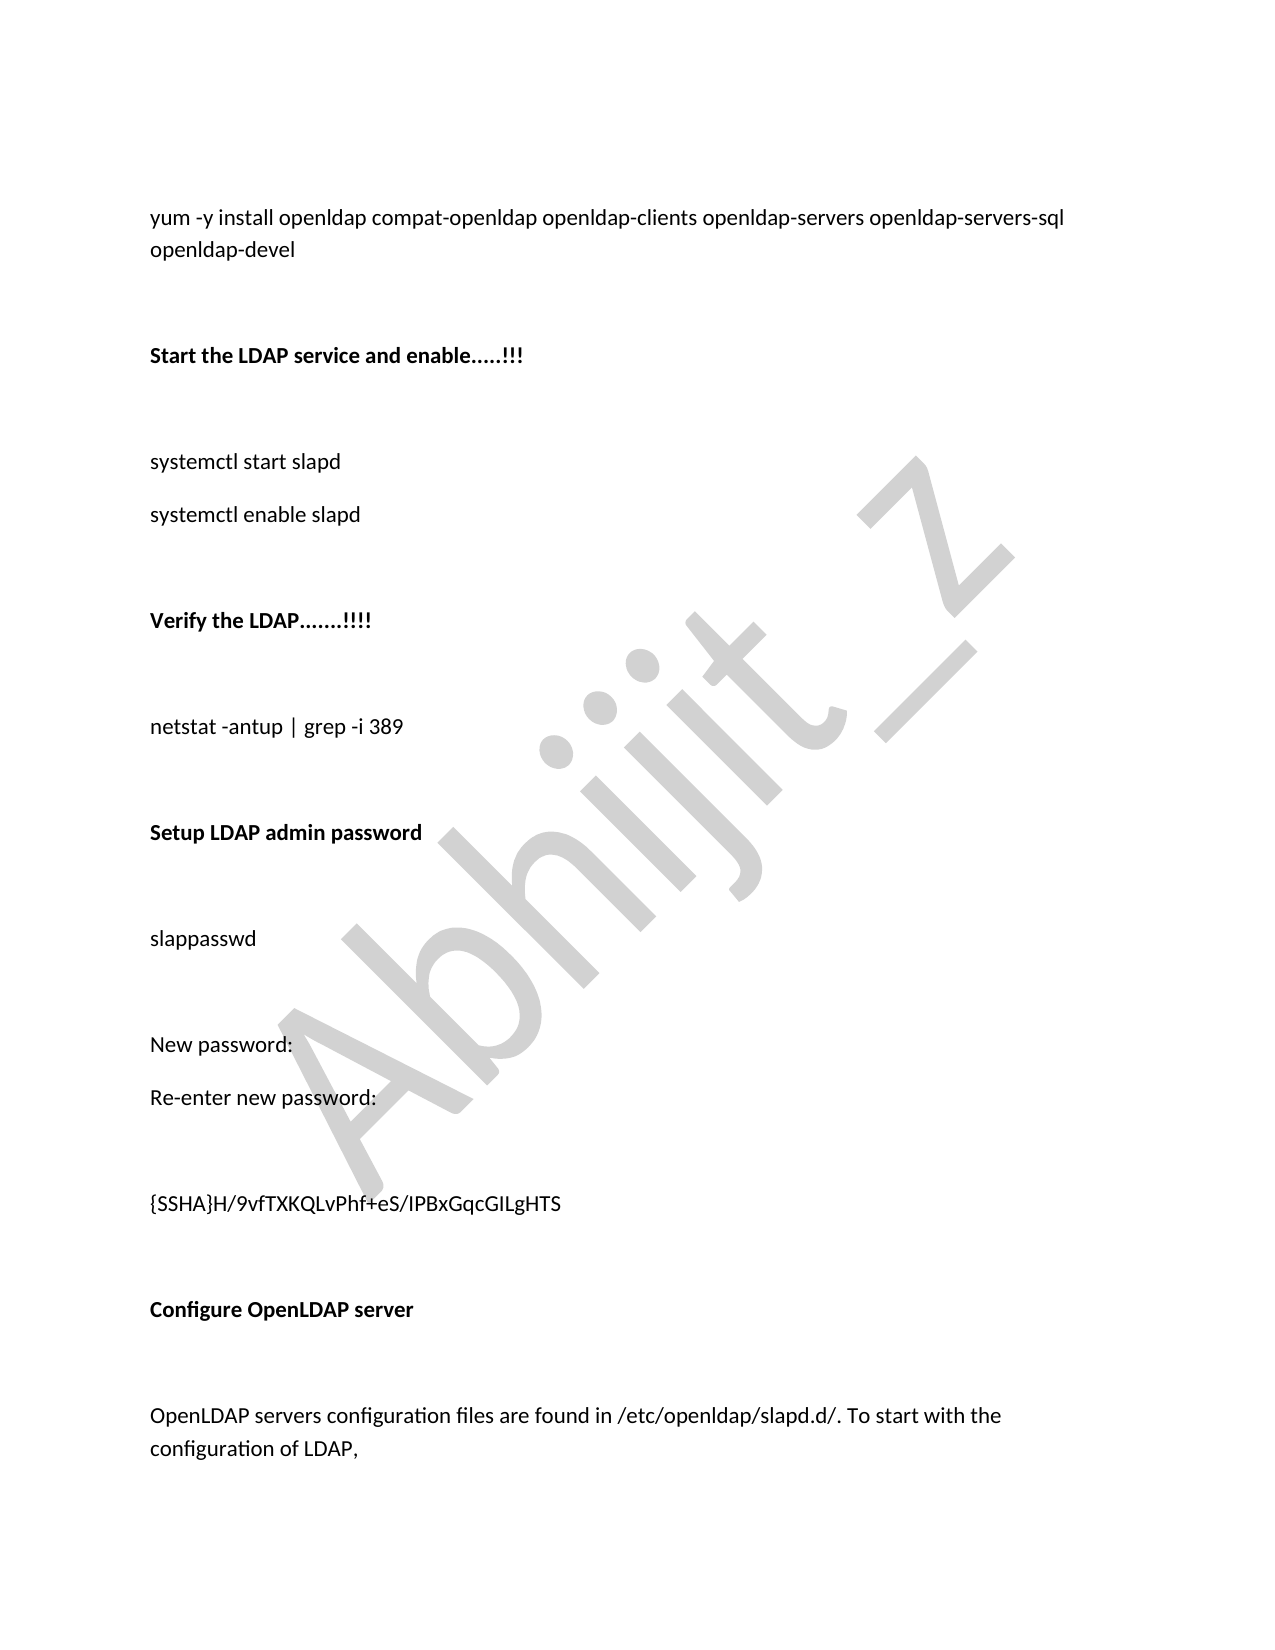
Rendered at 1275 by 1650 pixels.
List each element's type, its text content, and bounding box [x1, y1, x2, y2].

text {SSHA}H/9vfTXKQLvPhf+eS/IPBxGqcGILgHTS [150, 1189, 1125, 1218]
text slappasswd [150, 924, 1125, 952]
text Verify the LDAP.......!!!! [150, 606, 1125, 634]
text OpenLDAP servers configuration files are found in /etc/openldap/slapd.d/. To start with the configuration of LDAP, [150, 1402, 1125, 1462]
text Configure OpenLDAP server [150, 1296, 1125, 1324]
text Setup LDAP admin password [150, 818, 1125, 846]
text systemctl enable slapd [150, 500, 1125, 528]
text Re-enter new password: [150, 1083, 1125, 1112]
text systemctl start slapd [150, 447, 1125, 475]
text Start the LDAP service and enable.....!!! [150, 341, 1125, 369]
text New password: [150, 1031, 1125, 1058]
text yum -y install openldap compat-openldap openldap-clients openldap-servers openldap-servers-sql openldap-devel [150, 203, 1125, 263]
text netstat -antup | grep -i 389 [150, 712, 1125, 740]
